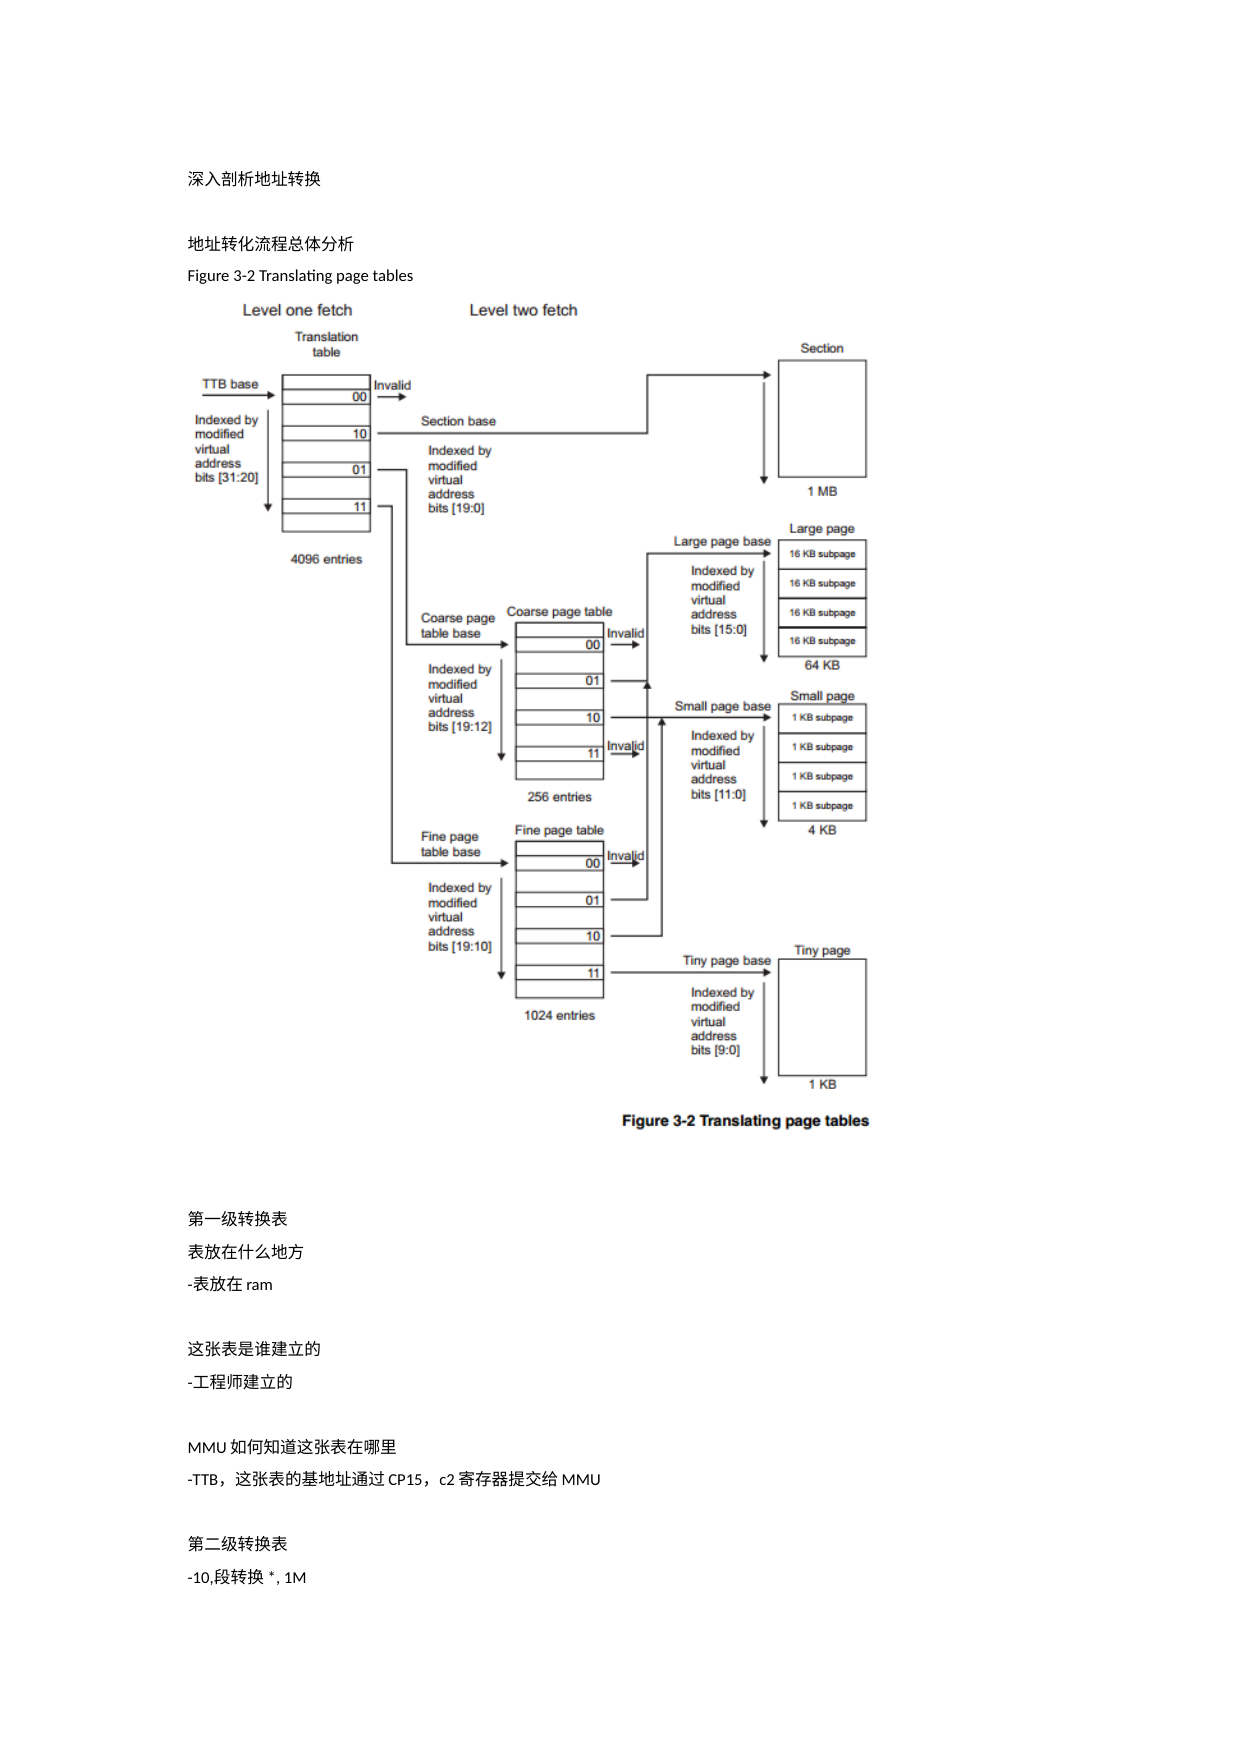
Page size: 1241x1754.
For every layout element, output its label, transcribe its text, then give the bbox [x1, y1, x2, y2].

text -表放在ram [187, 1267, 1053, 1299]
text 表放在什么地方 [187, 1234, 1053, 1267]
text -工程师建立的 [187, 1364, 1053, 1397]
text -10,段转换 *, 1M [187, 1559, 1053, 1592]
text 这张表是谁建立的 [187, 1332, 1053, 1364]
text 第二级转换表 [187, 1527, 1053, 1559]
text -TTB，这张表的基地址通过CP15，c2寄存器提交给MMU [187, 1462, 1053, 1494]
picture [187, 294, 878, 1135]
text MMU如何知道这张表在哪里 [187, 1429, 1053, 1462]
text Figure 3-2 Translating page tables [187, 259, 1053, 292]
text 地址转化流程总体分析 [187, 227, 1053, 259]
text 深入剖析地址转换 [187, 162, 1053, 194]
text 第一级转换表 [187, 1202, 1053, 1234]
